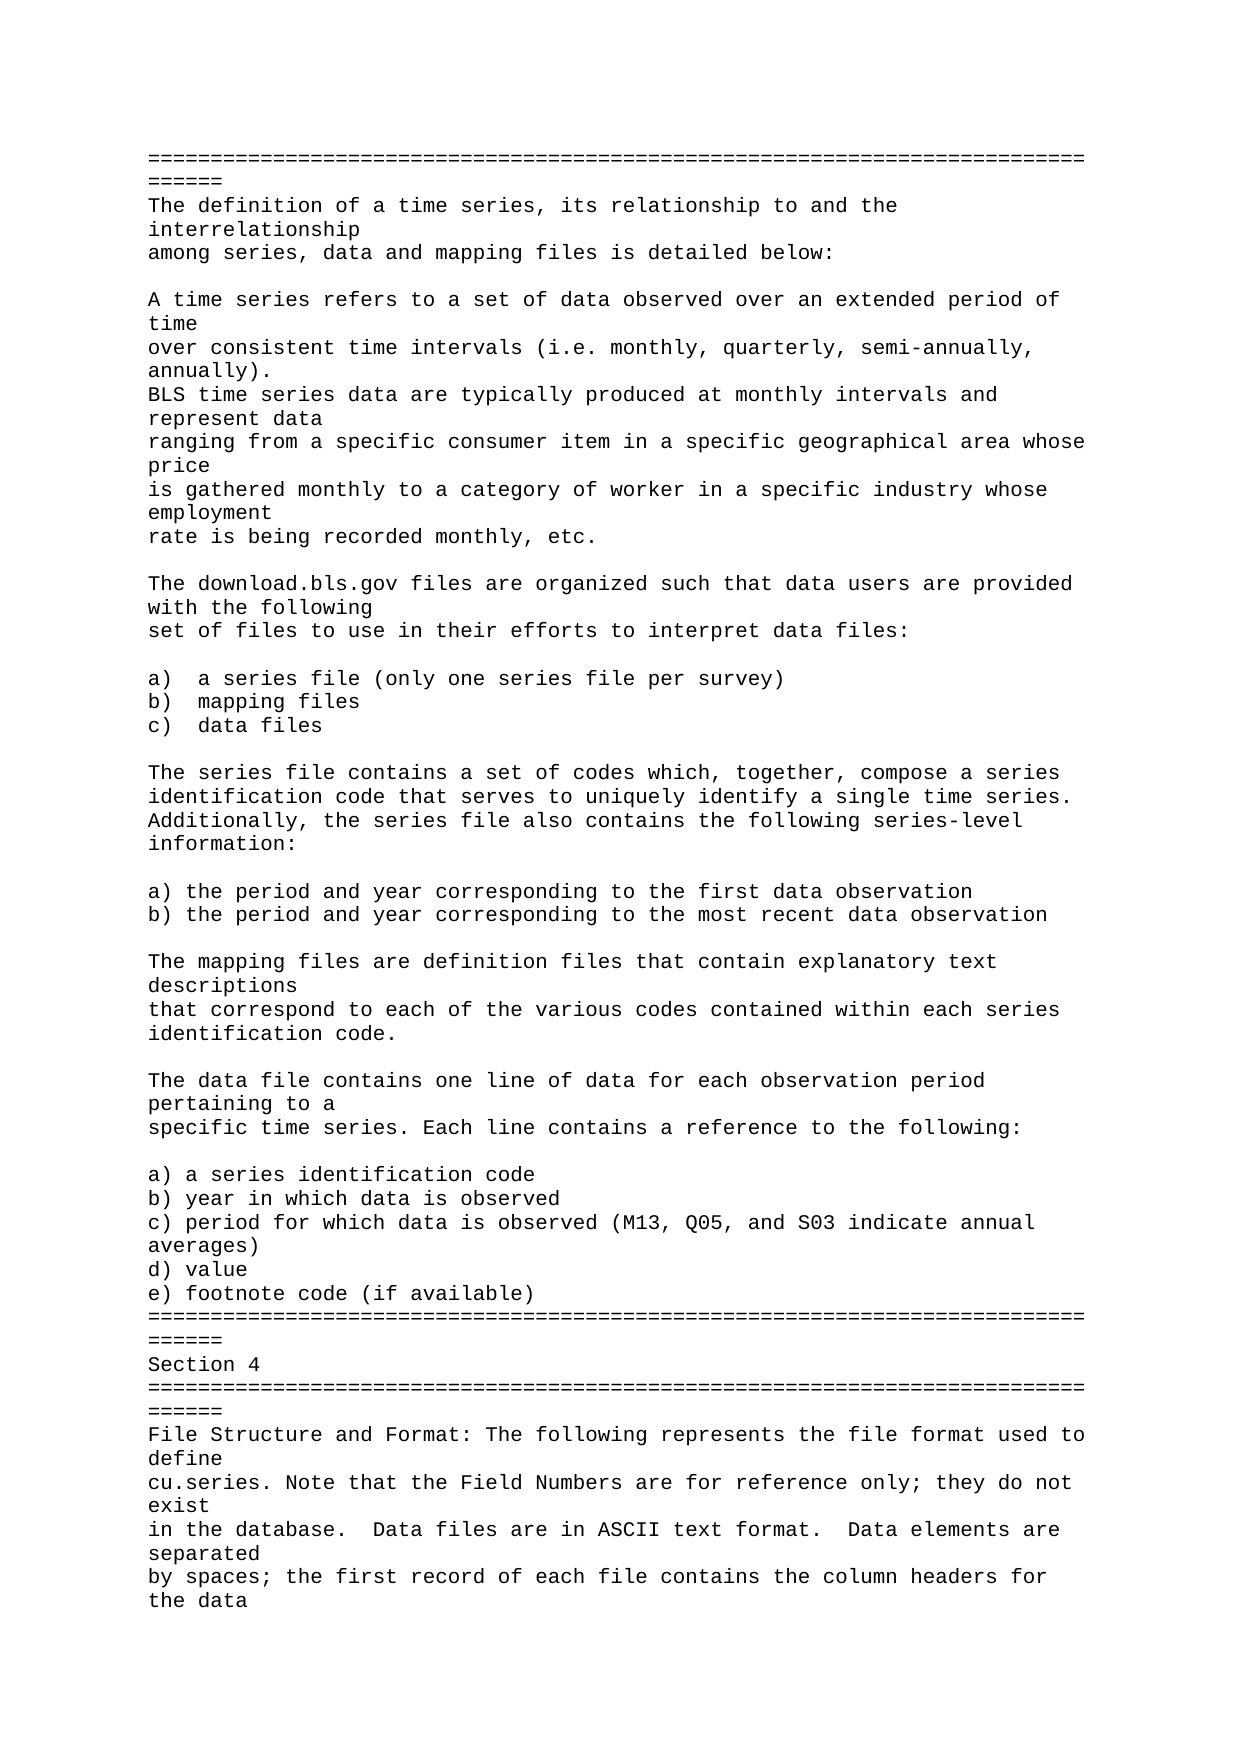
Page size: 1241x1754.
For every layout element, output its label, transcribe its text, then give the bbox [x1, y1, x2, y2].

text ================================================================================= [148, 1377, 1093, 1424]
text over consistent time intervals (i.e. monthly, quarterly, semi-annually, annually). [148, 337, 1093, 384]
text identification code. [148, 1022, 1093, 1046]
text The mapping files are definition files that contain explanatory text descriptions [148, 952, 1093, 999]
text File Structure and Format: The following represents the file format used to define [148, 1424, 1093, 1472]
text set of files to use in their efforts to interpret data files: [148, 621, 1093, 644]
text that correspond to each of the various codes contained within each series [148, 999, 1093, 1022]
text among series, data and mapping files is detailed below: [148, 242, 1093, 266]
text The data file contains one line of data for each observation period pertaining to a [148, 1070, 1093, 1117]
text e) footnote code (if available) [148, 1283, 1093, 1306]
text by spaces; the first record of each file contains the column headers for the data [148, 1566, 1093, 1614]
text ranging from a specific consumer item in a specific geographical area whose price [148, 431, 1093, 479]
text b) the period and year corresponding to the most recent data observation [148, 904, 1093, 928]
text A time series refers to a set of data observed over an extended period of time [148, 289, 1093, 337]
text The definition of a time series, its relationship to and the interrelationship [148, 195, 1093, 242]
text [148, 148, 1093, 195]
text cu.series. Note that the Field Numbers are for reference only; they do not exist [148, 1472, 1093, 1519]
text c) period for which data is observed (M13, Q05, and S03 indicate annual averages) [148, 1212, 1093, 1259]
text b) year in which data is observed [148, 1188, 1093, 1212]
text is gathered monthly to a category of worker in a specific industry whose employment [148, 479, 1093, 526]
text d) value [148, 1259, 1093, 1283]
text ================================================================================= [148, 1306, 1093, 1353]
text c) data files [148, 715, 1093, 739]
text BLS time series data are typically produced at monthly intervals and represent data [148, 384, 1093, 431]
text a) the period and year corresponding to the first data observation [148, 881, 1093, 904]
text Additionally, the series file also contains the following series-level information: [148, 810, 1093, 857]
text The download.bls.gov files are organized such that data users are provided with the following [148, 573, 1093, 621]
text in the database. Data files are in ASCII text format. Data elements are separated [148, 1519, 1093, 1566]
text Section 4 [148, 1353, 1093, 1377]
text rate is being recorded monthly, etc. [148, 526, 1093, 549]
text specific time series. Each line contains a reference to the following: [148, 1117, 1093, 1141]
text The series file contains a set of codes which, together, compose a series [148, 762, 1093, 786]
text identification code that serves to uniquely identify a single time series. [148, 786, 1093, 810]
text a) a series file (only one series file per survey) [148, 668, 1093, 691]
text a) a series identification code [148, 1164, 1093, 1188]
text b) mapping files [148, 691, 1093, 715]
